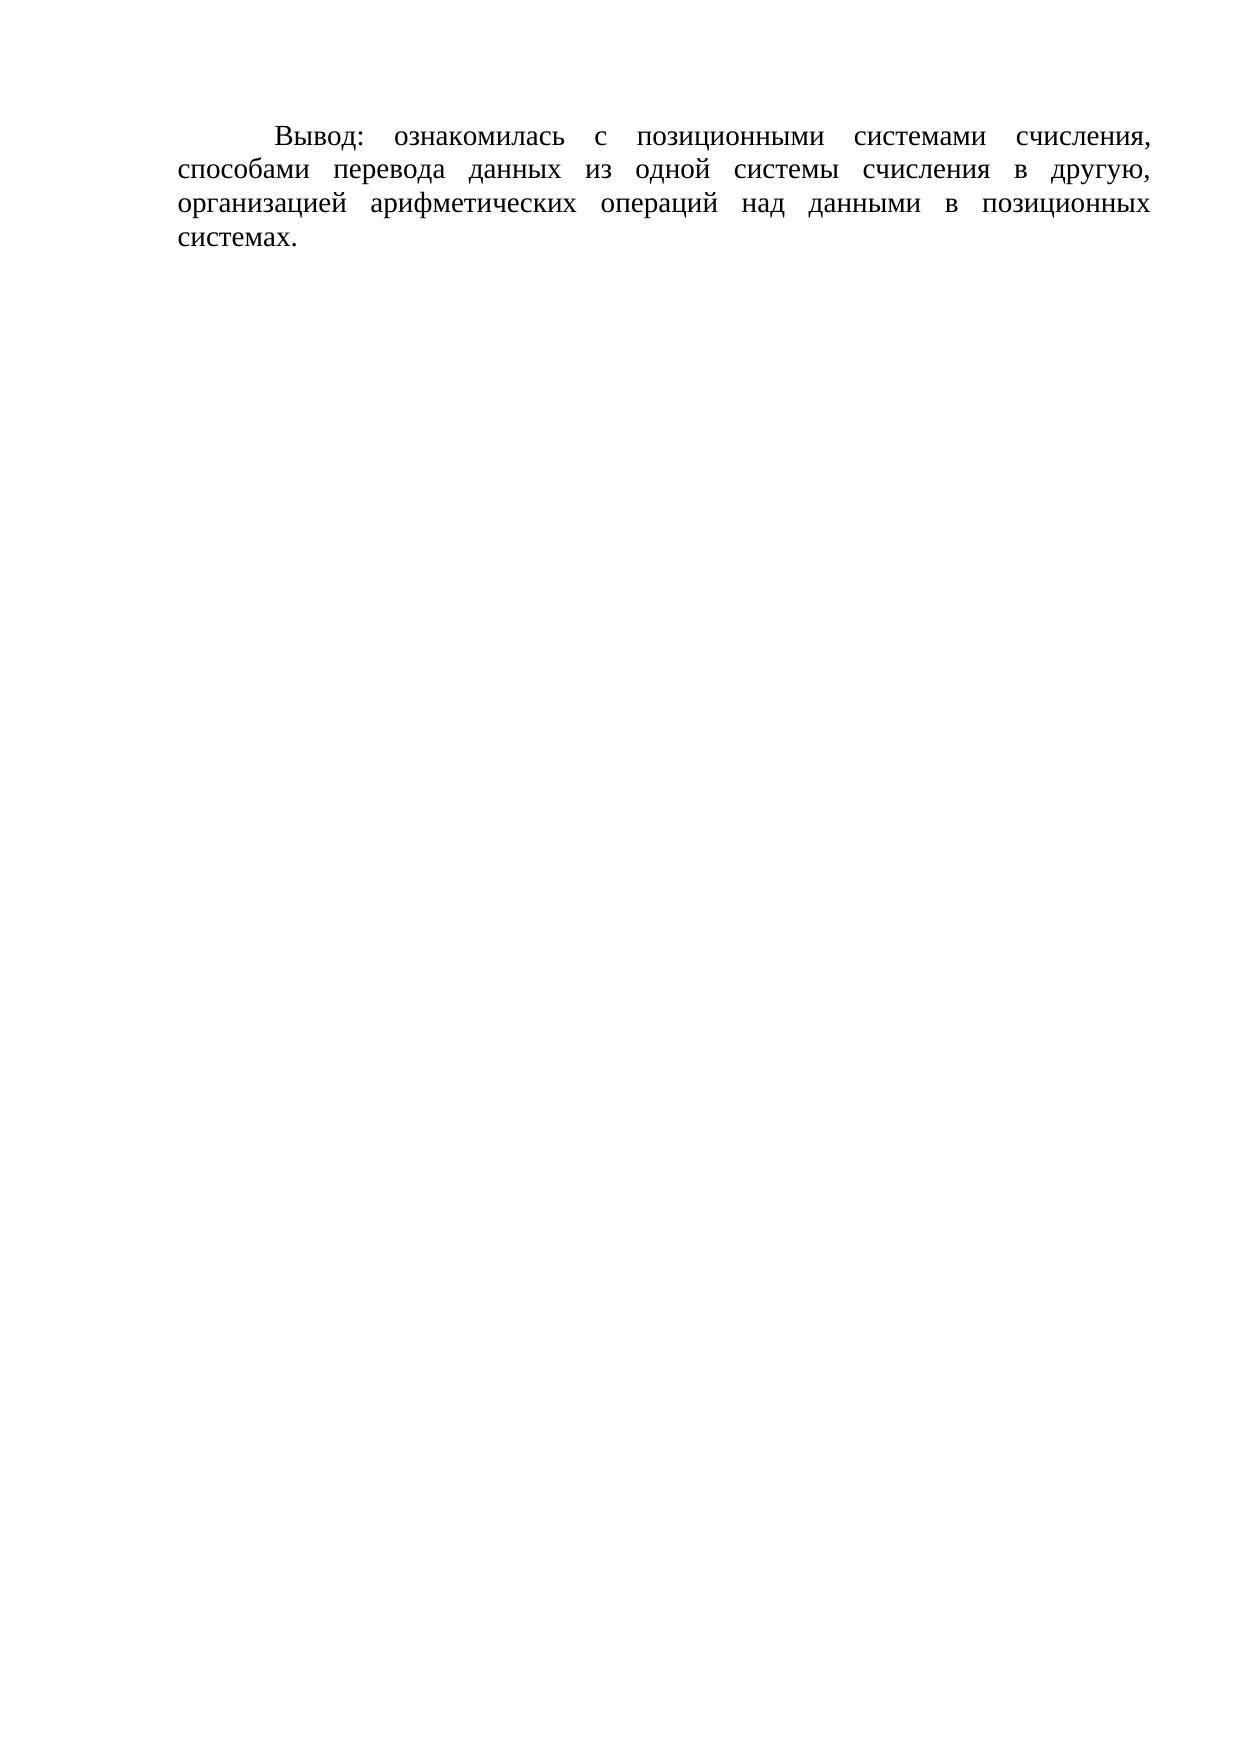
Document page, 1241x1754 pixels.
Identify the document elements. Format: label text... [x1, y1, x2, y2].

text Вывод: ознакомилась с позиционными системами счисления, способами перевода данных из одной системы счисления в другую, организацией арифметических операций над данными в позиционных системах. [177, 118, 1152, 252]
